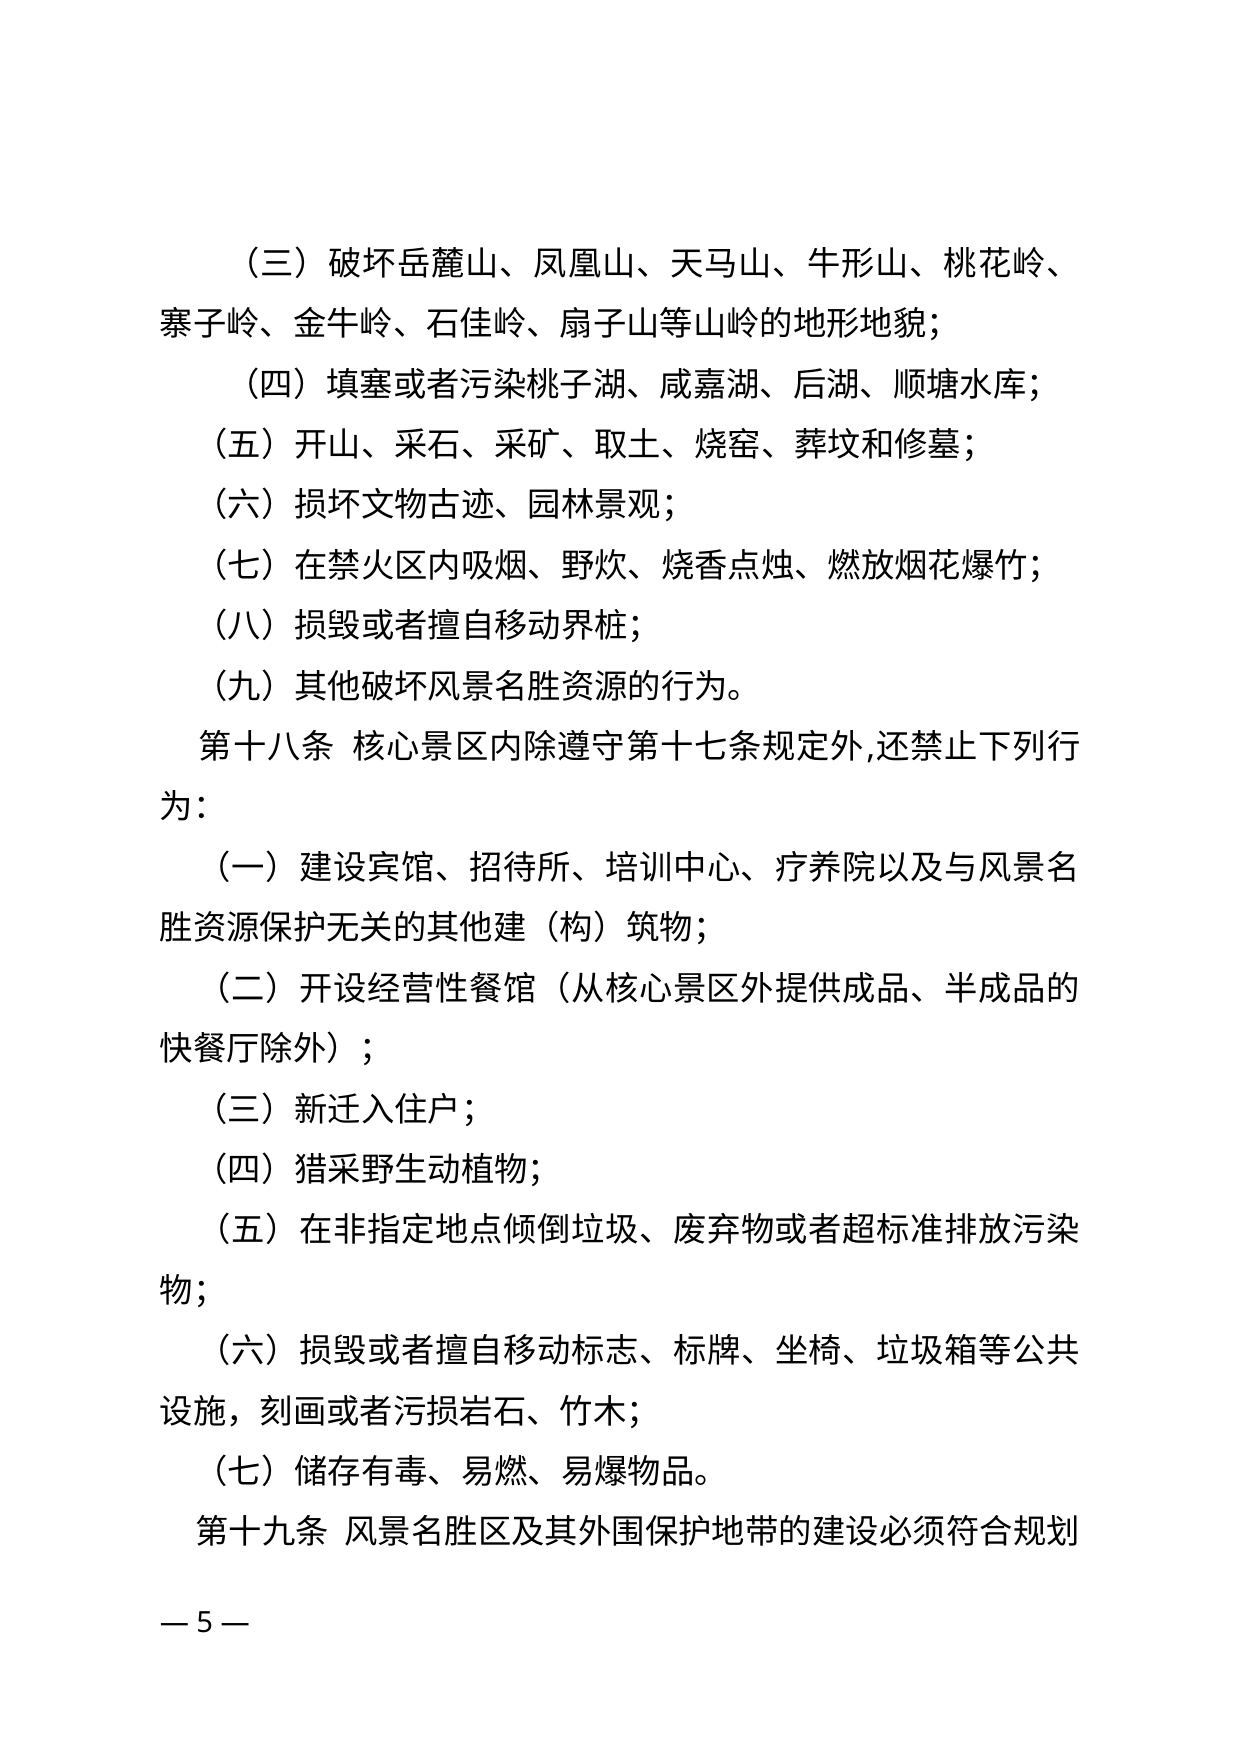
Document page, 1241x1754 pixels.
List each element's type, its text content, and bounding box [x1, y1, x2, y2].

text （四）填塞或者污染桃子湖、咸嘉湖、后湖、顺塘水库； [159, 345, 1081, 406]
text （八）损毁或者擅自移动界桩； [159, 587, 1081, 647]
text 第十八条 核心景区内除遵守第十七条规定外,还禁止下列行为： [159, 708, 1081, 828]
text （四）猎采野生动植物； [159, 1131, 1081, 1191]
text （五）开山、采石、采矿、取土、烧窑、葬坟和修墓； [159, 406, 1081, 466]
text （三）破坏岳麓山、凤凰山、天马山、牛形山、桃花岭、寨子岭、金牛岭、石佳岭、扇子山等山岭的地形地貌； [159, 224, 1081, 345]
text （七）在禁火区内吸烟、野炊、烧香点烛、燃放烟花爆竹； [159, 526, 1081, 587]
text （六）损坏文物古迹、园林景观； [159, 466, 1081, 526]
text （二）开设经营性餐馆（从核心景区外提供成品、半成品的快餐厅除外）； [159, 949, 1081, 1070]
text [159, 1493, 1081, 1553]
text （三）新迁入住户； [159, 1070, 1081, 1131]
text （九）其他破坏风景名胜资源的行为。 [159, 647, 1081, 708]
text （七）储存有毒、易燃、易爆物品。 [159, 1433, 1081, 1493]
text （六）损毁或者擅自移动标志、标牌、坐椅、垃圾箱等公共设施，刻画或者污损岩石、竹木； [159, 1312, 1081, 1433]
text （五）在非指定地点倾倒垃圾、废弃物或者超标准排放污染物； [159, 1191, 1081, 1312]
text （一）建设宾馆、招待所、培训中心、疗养院以及与风景名胜资源保护无关的其他建（构）筑物； [159, 828, 1081, 949]
